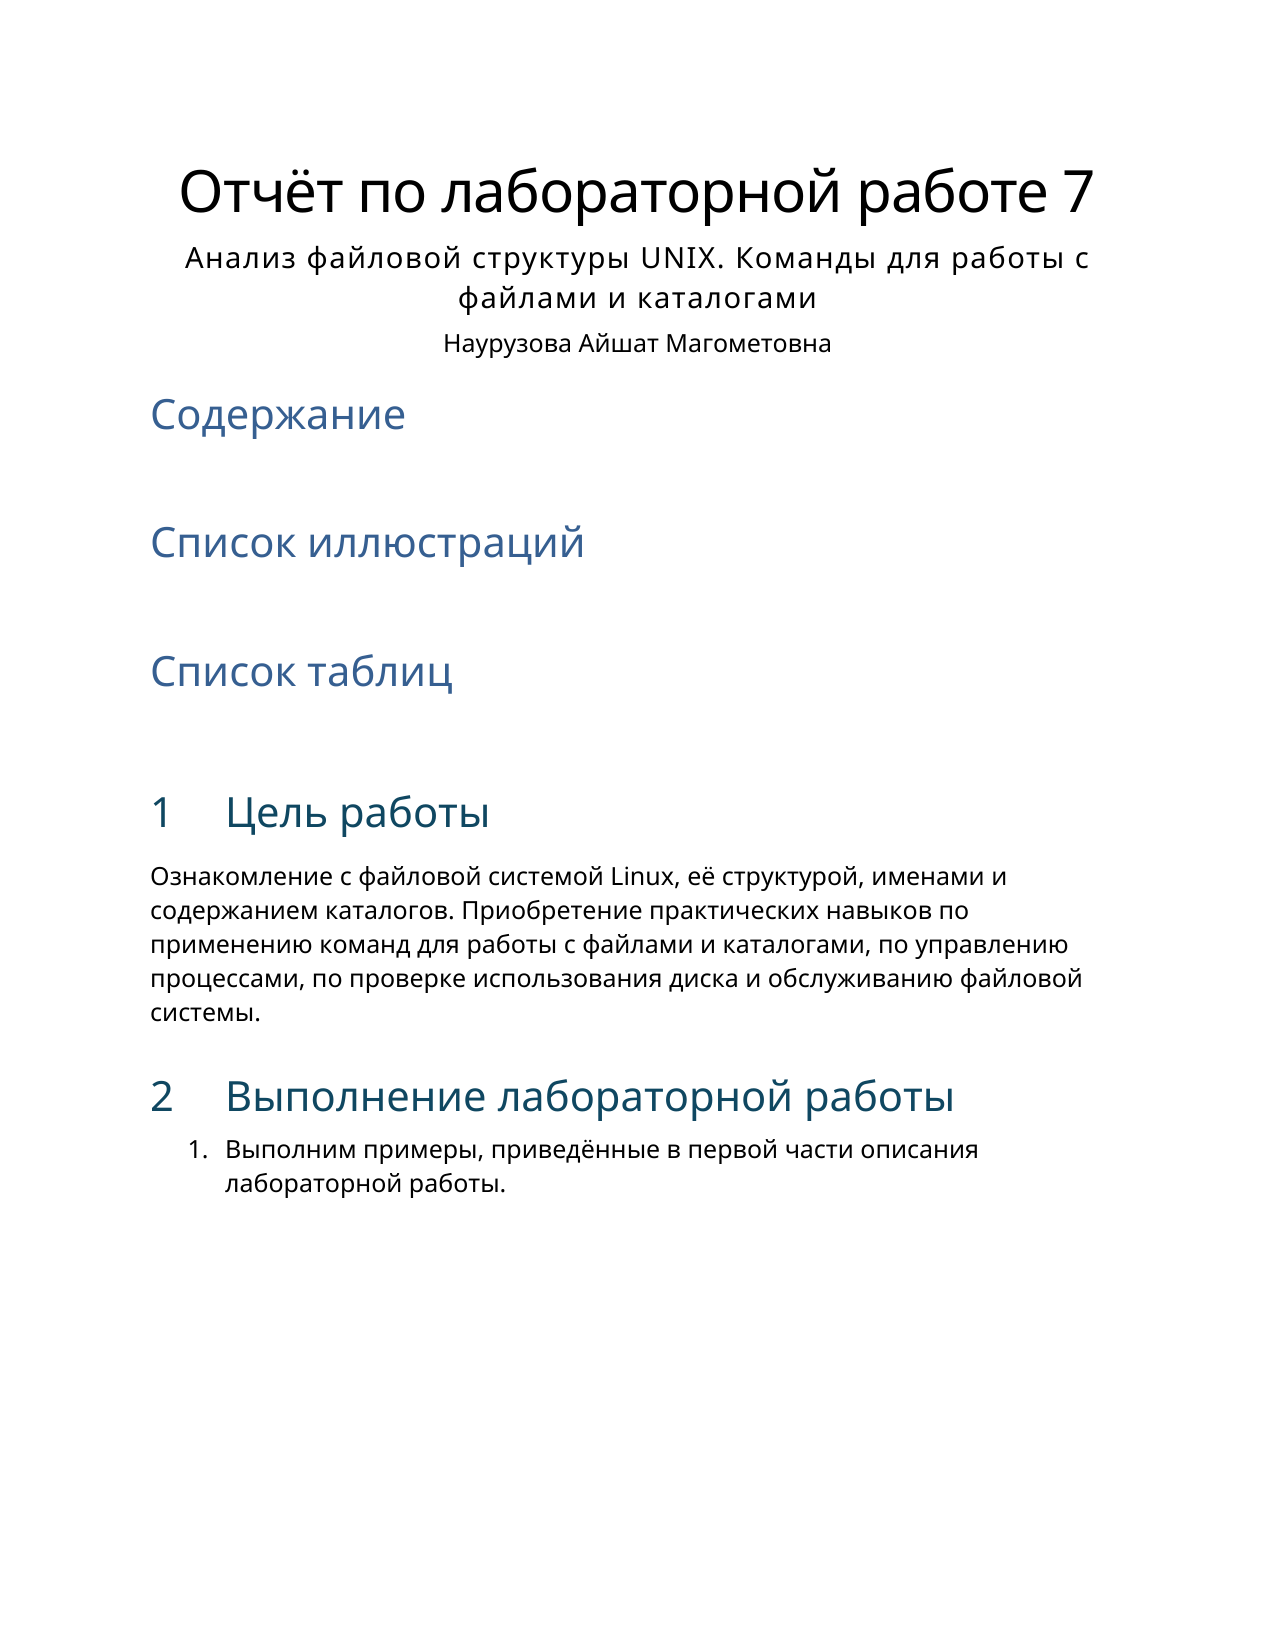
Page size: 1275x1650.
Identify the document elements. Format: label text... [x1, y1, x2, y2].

subtitle 1 Цель работы [150, 783, 1125, 840]
title Отчёт по лабораторной работе 7 [150, 150, 1125, 229]
list Выполним примеры, приведённые в первой части описания лабораторной работы. [187, 1131, 1125, 1199]
text Наурузова Айшат Магометовна [150, 326, 1125, 359]
subtitle 2 Выполнение лабораторной работы [150, 1066, 1125, 1123]
text Ознакомление с файловой системой Linux, её структурой, именами и содержанием каталогов. Приобретение практических навыков по применению команд для работы с файлами и каталогами, по управлению процессами, по проверке использования диска и обслуживанию файловой системы. [150, 858, 1125, 1029]
subtitle Анализ файловой структуры UNIX. Команды для работы с файлами и каталогами [150, 238, 1125, 317]
